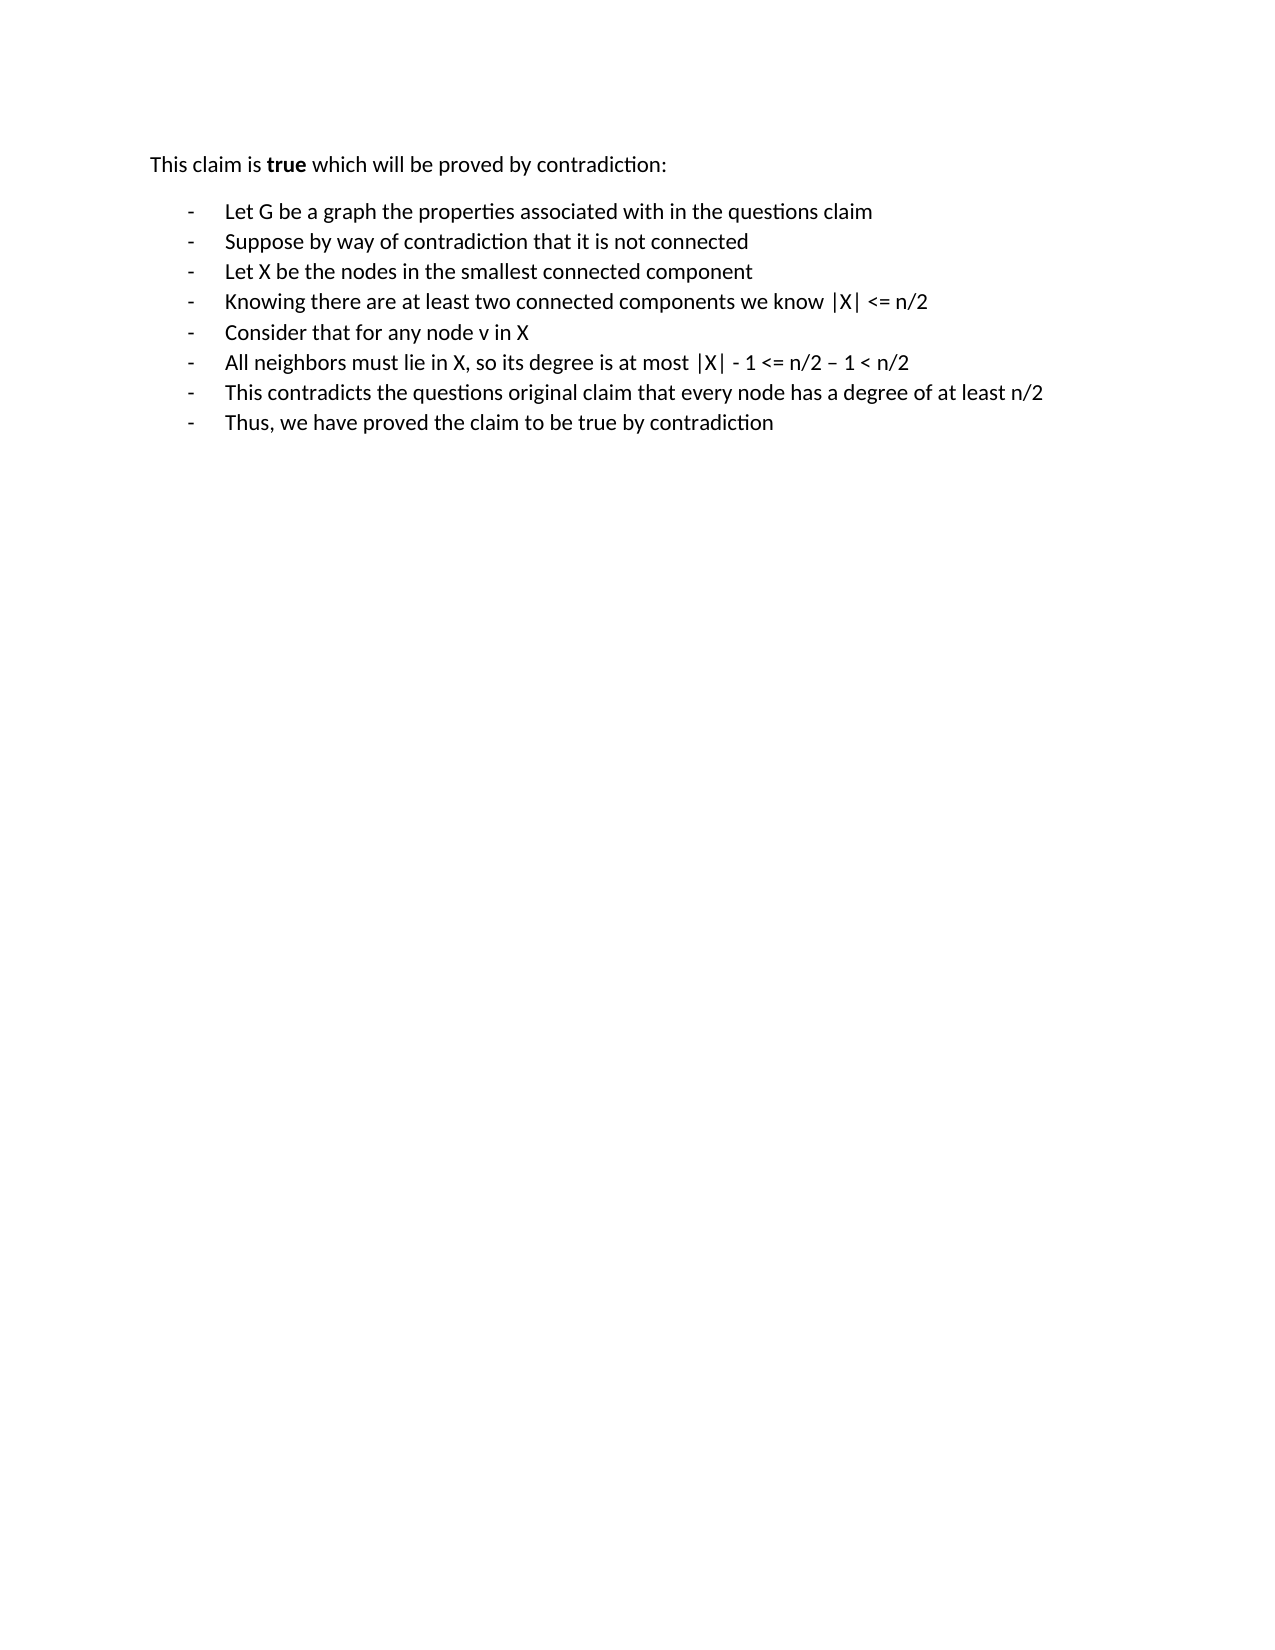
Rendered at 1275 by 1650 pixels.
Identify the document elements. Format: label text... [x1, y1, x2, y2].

list Let G be a graph the properties associated with in the questions claim [187, 197, 1125, 225]
list Thus, we have proved the claim to be true by contradiction [187, 408, 1125, 436]
list Suppose by way of contradiction that it is not connected [187, 227, 1125, 255]
list This contradicts the questions original claim that every node has a degree of at least n/2 [187, 378, 1125, 406]
list Let X be the nodes in the smallest connected component [187, 257, 1125, 285]
list Knowing there are at least two connected components we know |X| <= n/2 [187, 287, 1125, 316]
text This claim is true which will be proved by contradiction: [150, 150, 1125, 178]
list Consider that for any node v in X [187, 318, 1125, 346]
list All neighbors must lie in X, so its degree is at most |X| - 1 <= n/2 – 1 < n/2 [187, 348, 1125, 376]
